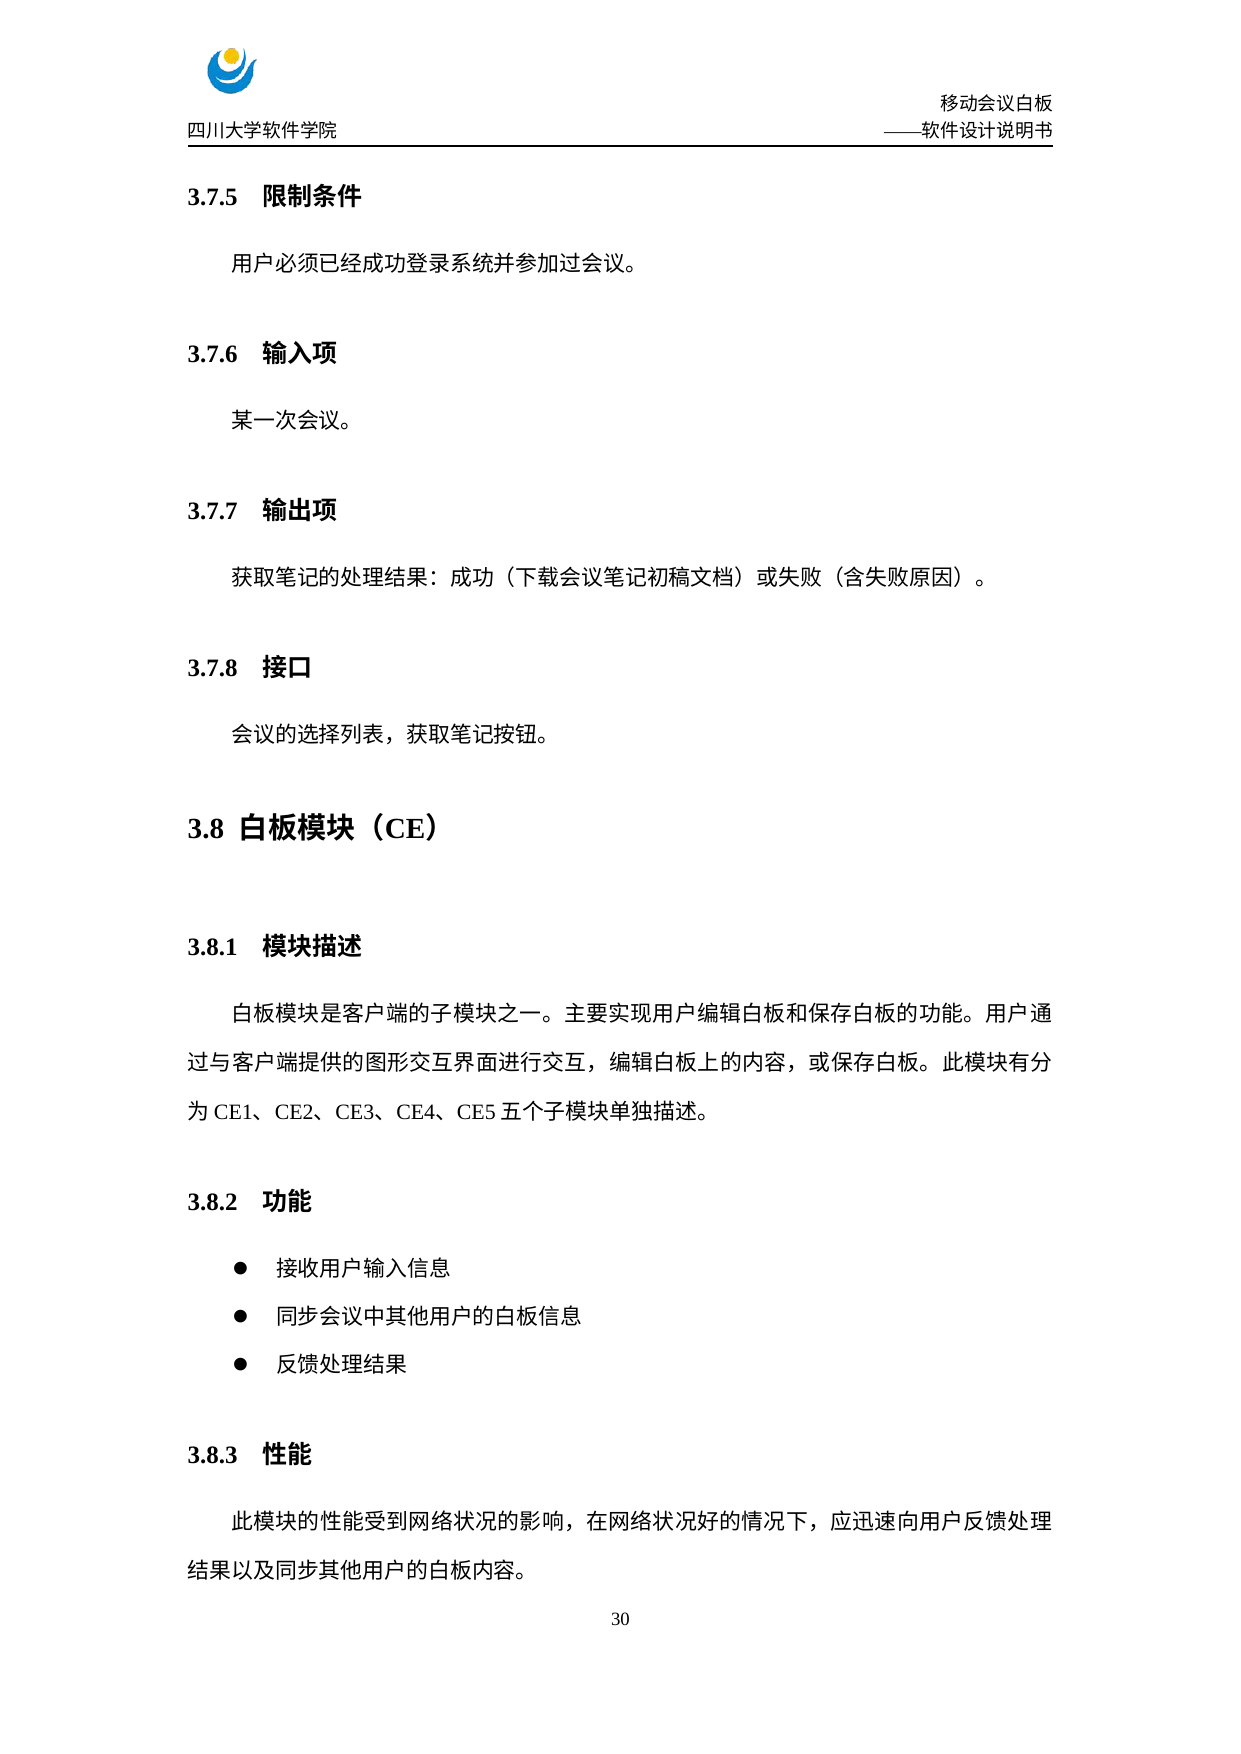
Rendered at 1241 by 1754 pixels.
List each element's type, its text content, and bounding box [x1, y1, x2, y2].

subtitle 输入项 [187, 319, 1053, 384]
picture [192, 33, 269, 110]
list 同步会议中其他用户的白板信息 [232, 1299, 1053, 1331]
text 会议的选择列表，获取笔记按钮。 [187, 716, 1053, 749]
subtitle 模块描述 [187, 912, 1053, 977]
subtitle 限制条件 [187, 162, 1053, 227]
text 获取笔记的处理结果：成功（下载会议笔记初稿文档）或失败（含失败原因）。 [187, 559, 1053, 592]
list 反馈处理结果 [232, 1347, 1053, 1379]
text 此模块的性能受到网络状况的影响，在网络状况好的情况下，应迅速向用户反馈处理结果以及同步其他用户的白板内容。 [187, 1504, 1053, 1585]
subtitle 白板模块（CE） [187, 794, 1053, 859]
subtitle 功能 [187, 1167, 1053, 1232]
subtitle 输出项 [187, 476, 1053, 541]
text 白板模块是客户端的子模块之一。主要实现用户编辑白板和保存白板的功能。用户通过与客户端提供的图形交互界面进行交互，编辑白板上的内容，或保存白板。此模块有分为CE1、CE2、CE3、CE4、CE5五个子模块单独描述。 [187, 996, 1053, 1126]
text 某一次会议。 [187, 402, 1053, 435]
text 用户必须已经成功登录系统并参加过会议。 [187, 246, 1053, 278]
subtitle 接口 [187, 633, 1053, 698]
subtitle 性能 [187, 1420, 1053, 1485]
list 接收用户输入信息 [232, 1250, 1053, 1283]
